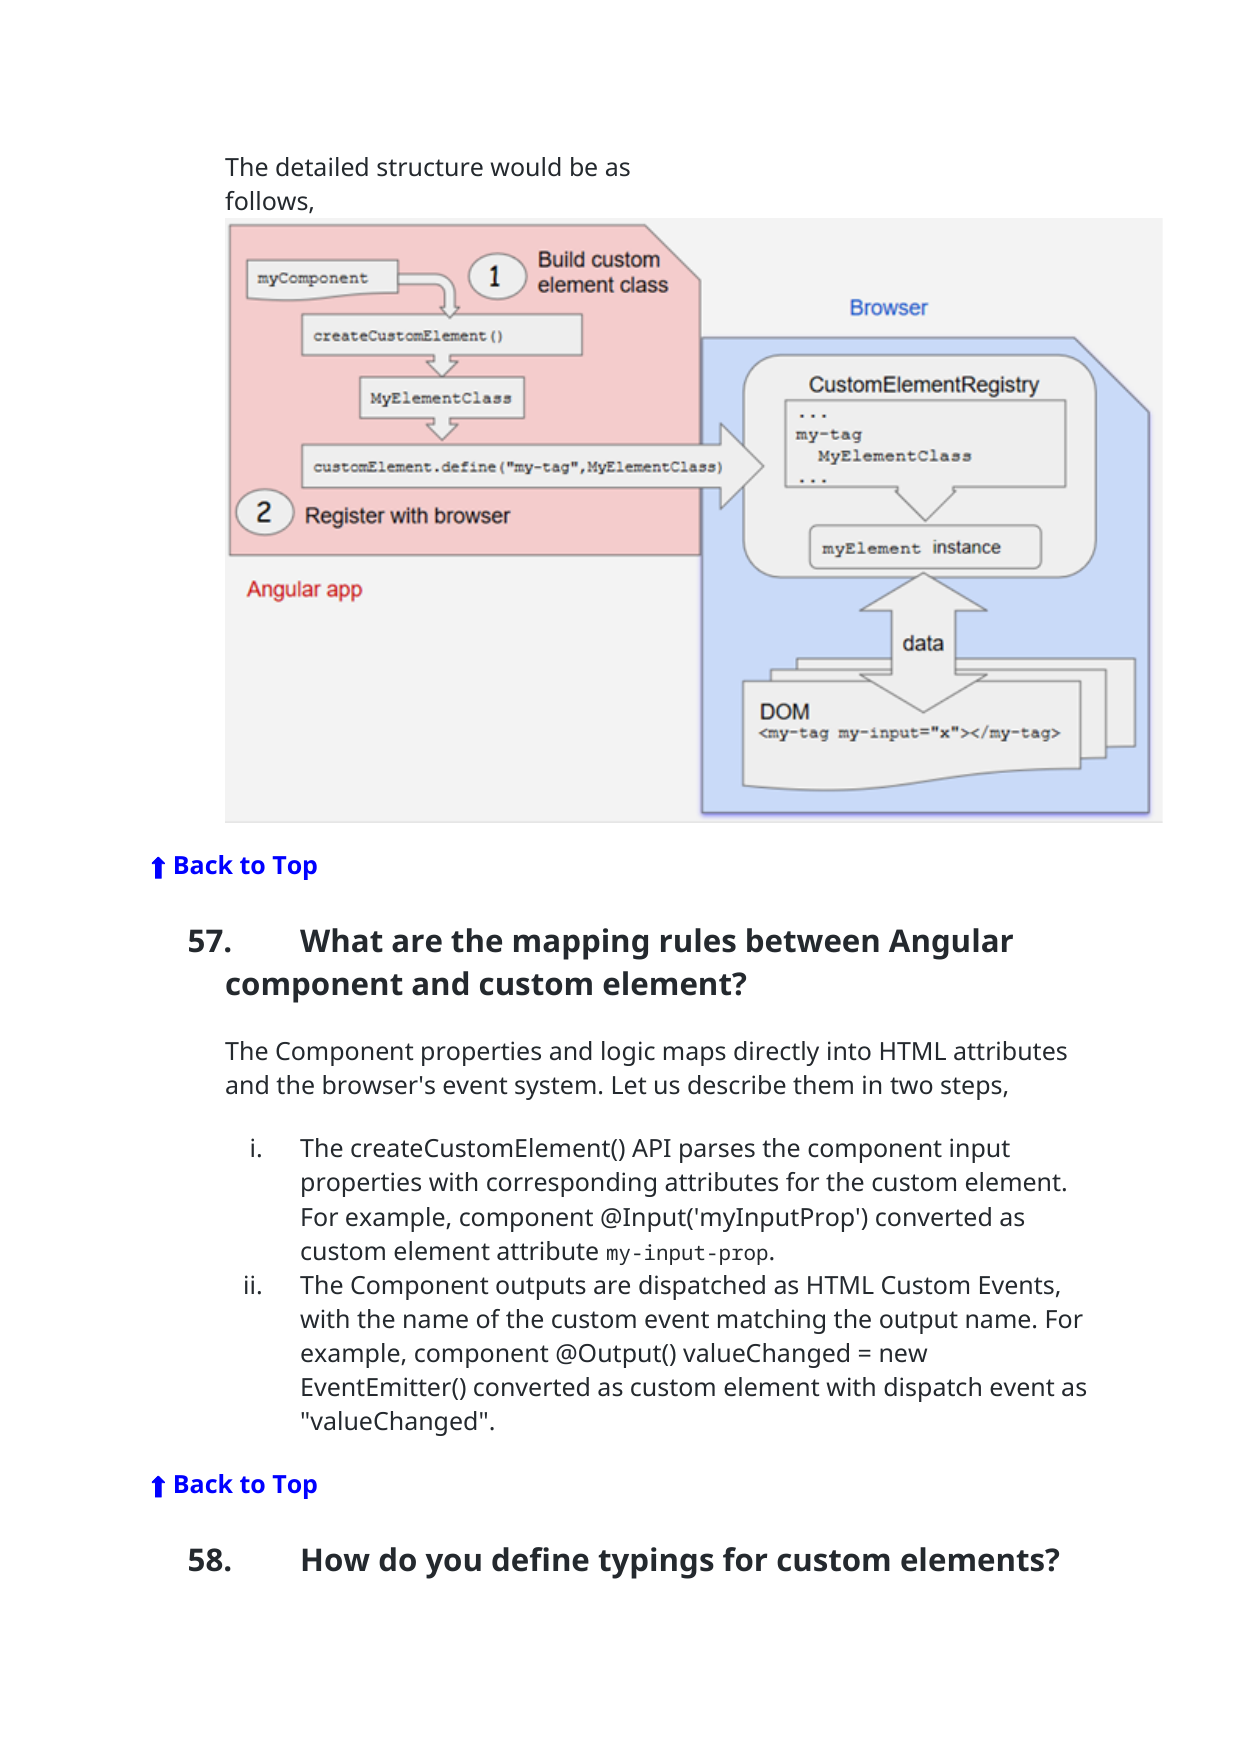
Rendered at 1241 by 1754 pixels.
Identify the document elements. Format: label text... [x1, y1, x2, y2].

list The Component outputs are dispatched as HTML Custom Events, with the name of the custom event matching the output name. For example, component @Output() valueChanged = new EventEmitter() converted as custom element with dispatch event as "valueChanged". [262, 1267, 1090, 1438]
list The createCustomElement() API parses the component input properties with corresponding attributes for the custom element. For example, component @Input('myInputProp') converted as custom element attribute my-input-prop. [262, 1131, 1090, 1267]
list How do you define typings for custom elements? [187, 1538, 1090, 1581]
text ⬆ Back to Top [150, 848, 1090, 882]
text The detailed structure would be as follows, [225, 150, 1090, 218]
text ⬆ Back to Top [150, 1467, 1090, 1501]
text The Component properties and logic maps directly into HTML attributes and the browser's event system. Let us describe them in two steps, [225, 1034, 1090, 1102]
picture [225, 218, 1163, 823]
list What are the mapping rules between Angular component and custom element? [187, 919, 1090, 1004]
